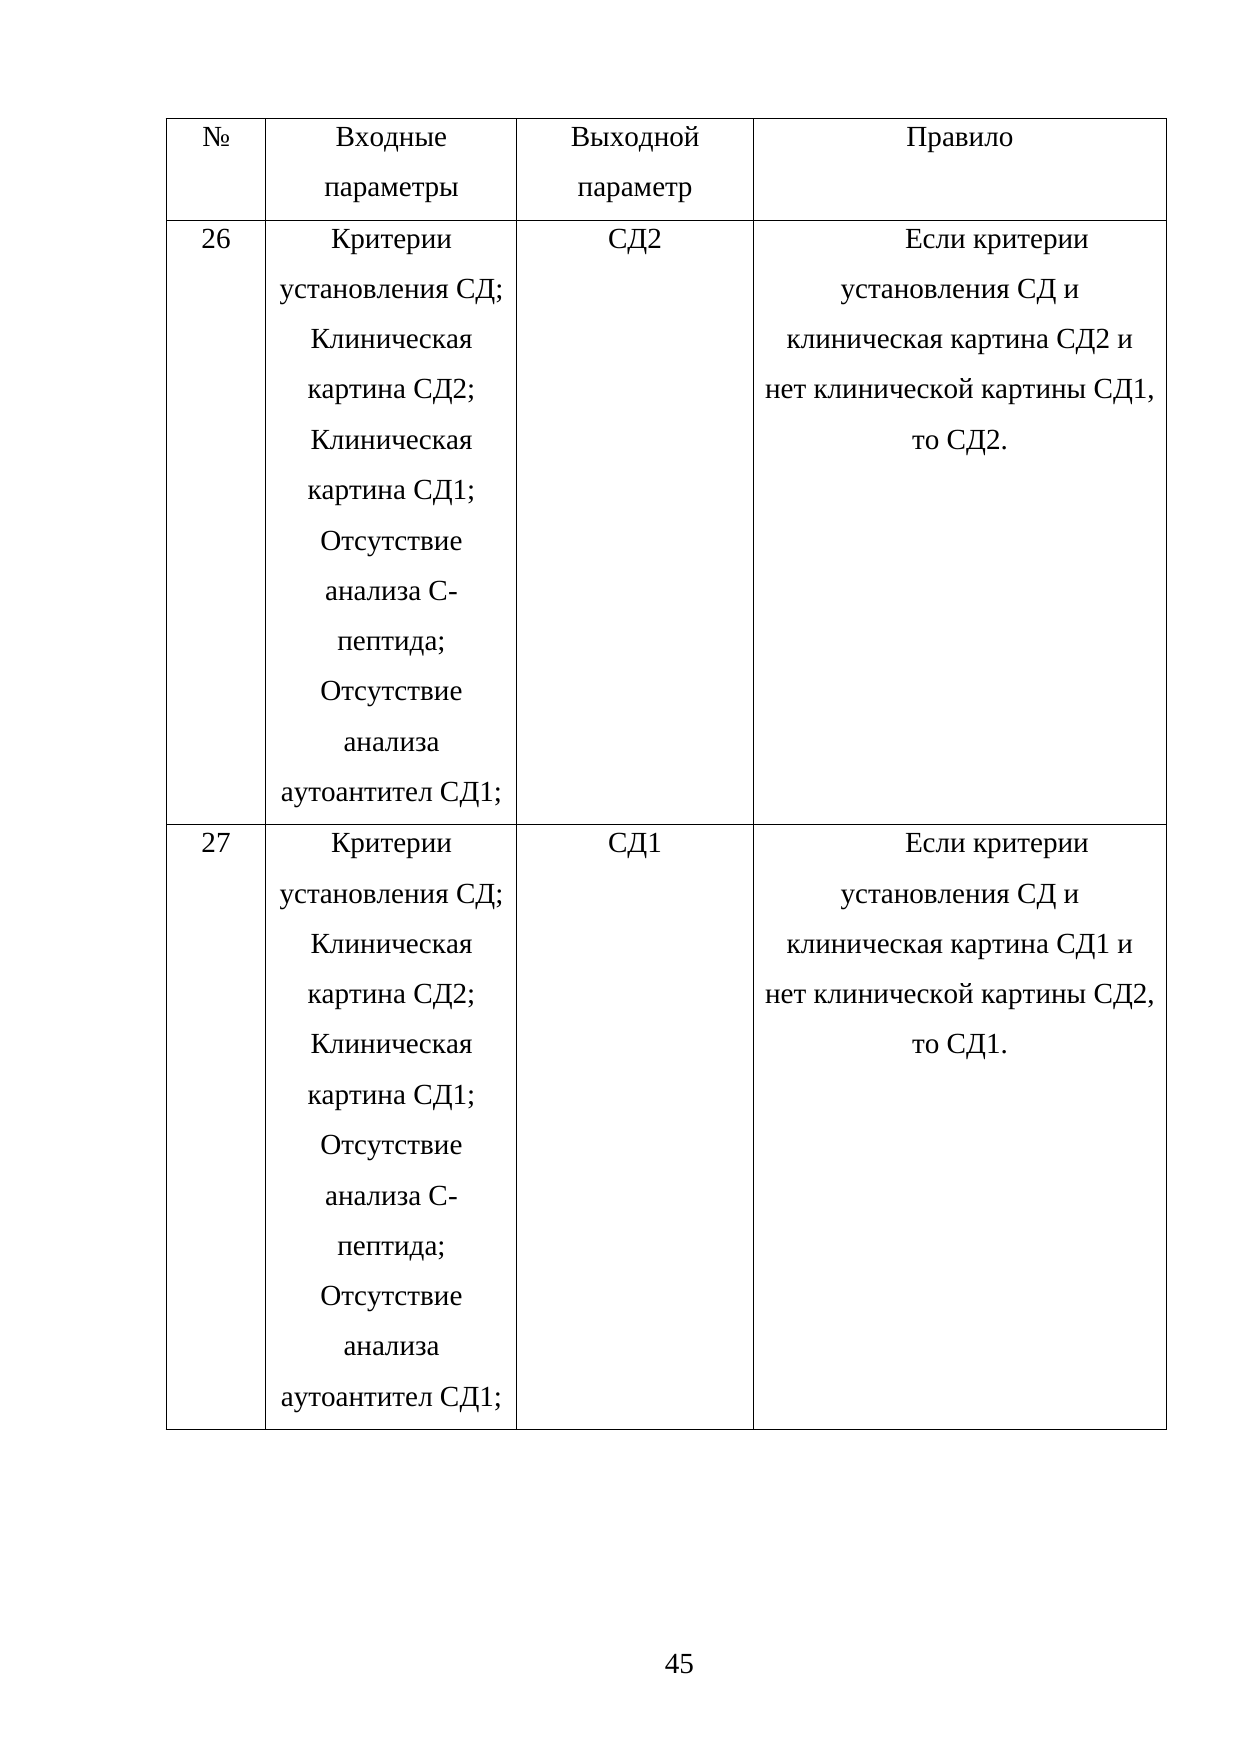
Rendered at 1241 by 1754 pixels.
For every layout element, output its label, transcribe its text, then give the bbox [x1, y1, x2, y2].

table_cell Критерии установления СД; Клиническая картина СД2; Клиническая картина СД1; Отсутствие анализа С-пептида; Отсутствие анализа аутоантител СД1; [266, 221, 516, 824]
table_cell СД2 [517, 221, 753, 824]
table_header Выходной параметр [517, 119, 753, 220]
table_header № [167, 119, 265, 220]
table_cell СД1 [517, 825, 753, 1429]
table_cell 27 [167, 825, 265, 1429]
table_cell Если критерии установления СД и клиническая картина СД2 и нет клинической картины СД1, то СД2. [754, 221, 1166, 824]
table_cell Если критерии установления СД и клиническая картина СД1 и нет клинической картины СД2, то СД1. [754, 825, 1166, 1429]
table_header Входные параметры [266, 119, 516, 220]
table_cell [266, 825, 516, 1429]
table_header Правило [754, 119, 1166, 220]
table_cell 26 [167, 221, 265, 824]
